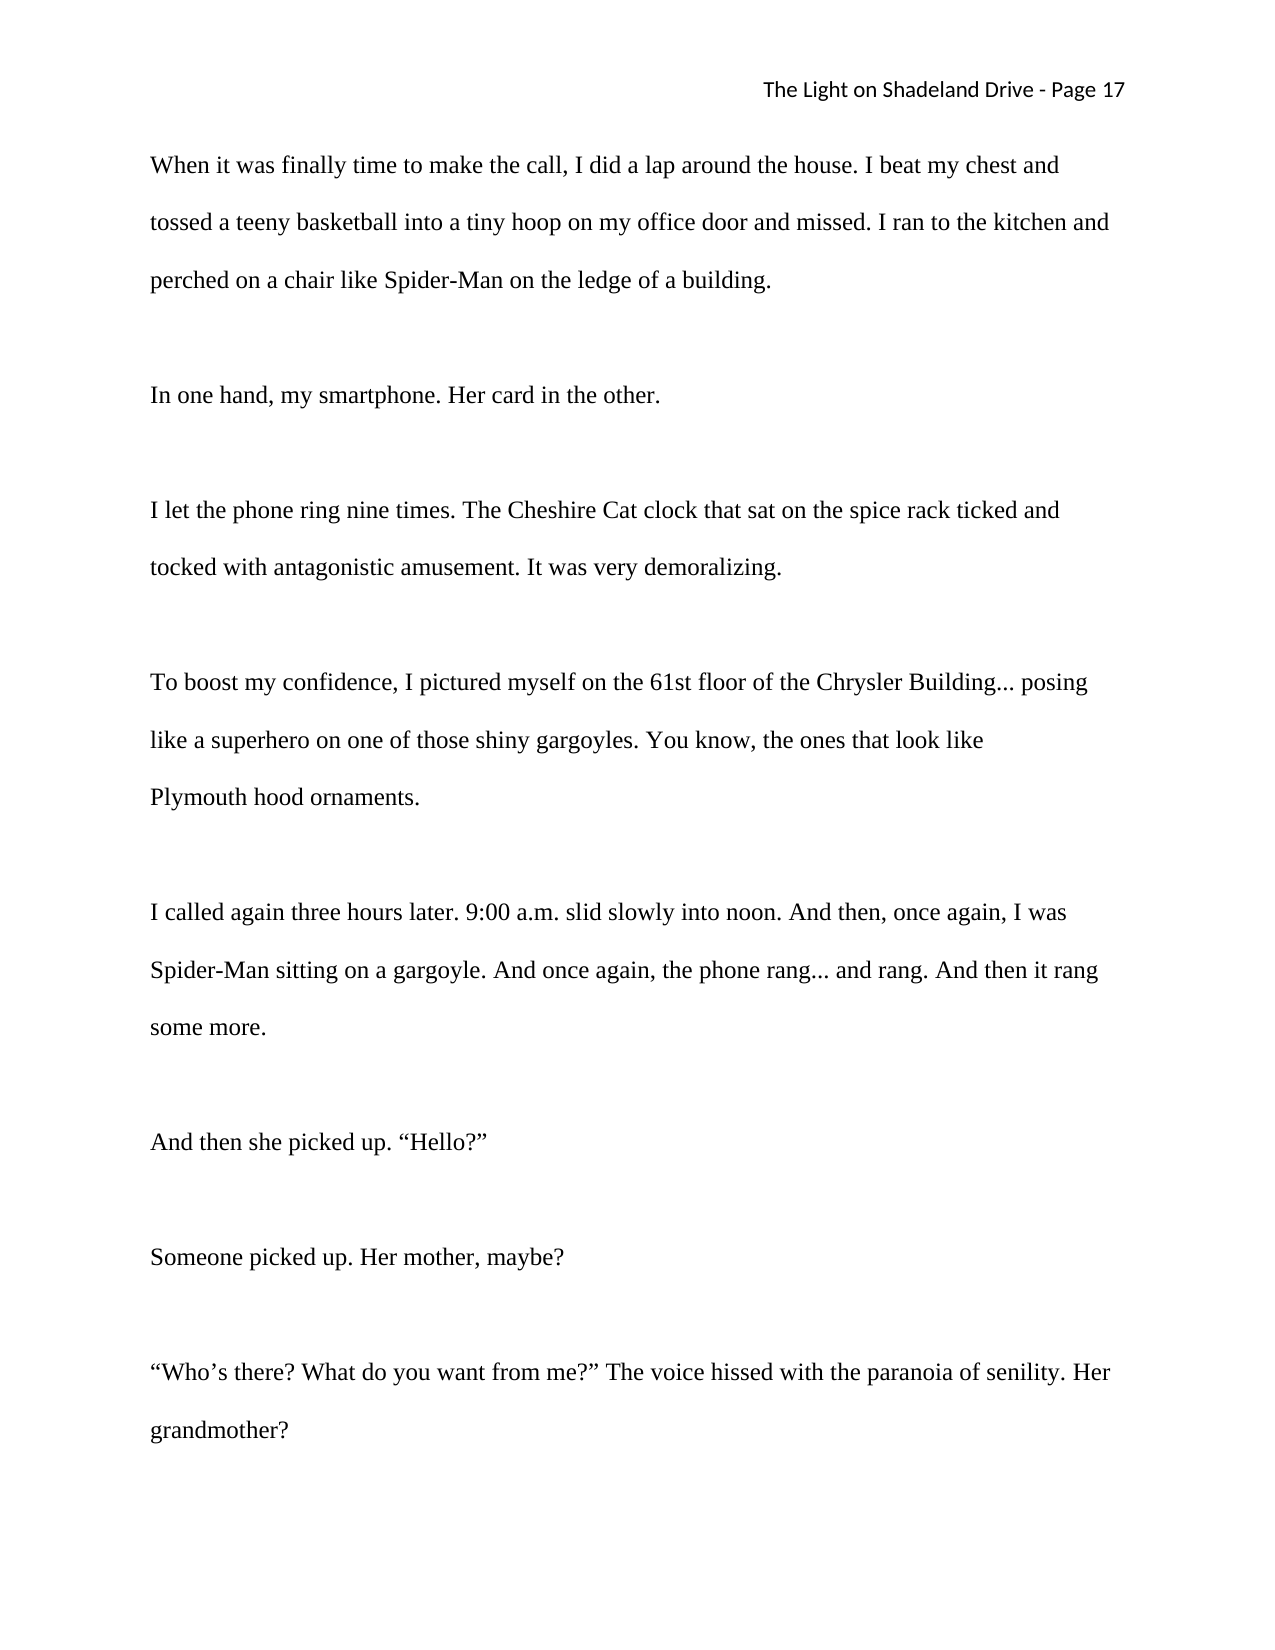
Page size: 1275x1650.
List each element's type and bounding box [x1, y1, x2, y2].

text [150, 150, 1125, 1444]
